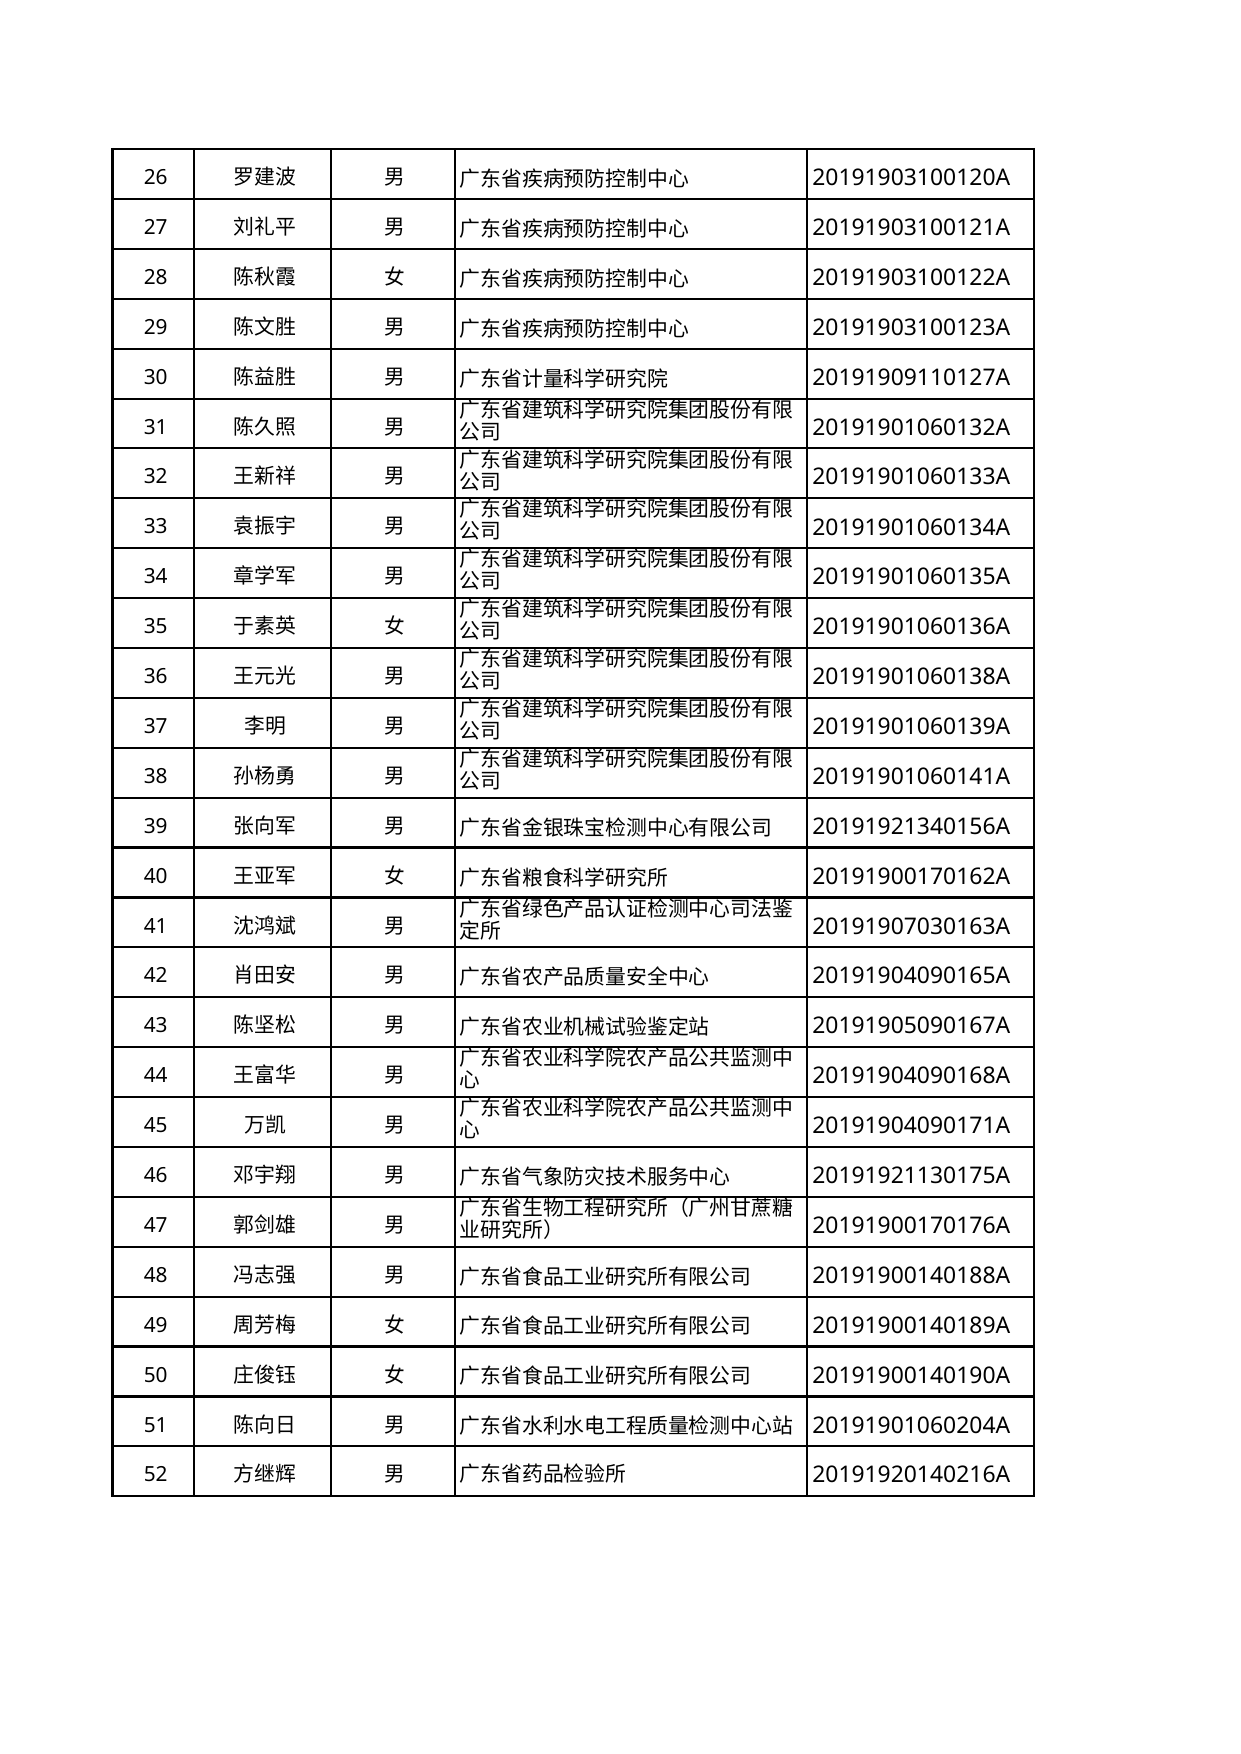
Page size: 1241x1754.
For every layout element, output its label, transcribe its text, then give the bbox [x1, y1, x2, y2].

table_cell 王富华 [195, 1048, 330, 1096]
table_cell 男 [332, 1198, 454, 1246]
table_cell 50 [114, 1348, 193, 1395]
table_cell 20191909110127A [808, 350, 1033, 397]
table_cell 31 [114, 400, 193, 447]
table_cell 20191900140188A [808, 1248, 1033, 1296]
table_cell 20191907030163A [808, 899, 1033, 946]
table_cell 男 [332, 799, 454, 846]
table_cell 广东省疾病预防控制中心 [456, 250, 806, 298]
table_cell 20191901060136A [808, 599, 1033, 647]
table_cell 王亚军 [195, 849, 330, 896]
table_cell 广东省生物工程研究所（广州甘蔗糖业研究所） [456, 1198, 806, 1246]
table_cell 20191901060133A [808, 449, 1033, 497]
table_cell 男 [332, 899, 454, 946]
table_cell 20191900170162A [808, 849, 1033, 896]
table_cell 沈鸿斌 [195, 899, 330, 946]
table_cell 邓宇翔 [195, 1148, 330, 1196]
table_cell 42 [114, 948, 193, 996]
table_cell 35 [114, 599, 193, 647]
table_cell 27 [114, 200, 193, 248]
table_cell 30 [114, 350, 193, 397]
table_cell 广东省建筑科学研究院集团股份有限公司 [456, 599, 806, 647]
table_cell 广东省建筑科学研究院集团股份有限公司 [456, 749, 806, 797]
table_cell 20191904090171A [808, 1098, 1033, 1146]
table_cell 20191901060132A [808, 400, 1033, 447]
table_cell 20191901060204A [808, 1398, 1033, 1445]
table_cell 49 [114, 1298, 193, 1345]
table_cell 于素英 [195, 599, 330, 647]
table_cell 48 [114, 1248, 193, 1296]
table_cell 广东省气象防灾技术服务中心 [456, 1148, 806, 1196]
table_cell 袁振宇 [195, 499, 330, 547]
table_cell 陈文胜 [195, 300, 330, 347]
table_cell 广东省水利水电工程质量检测中心站 [456, 1398, 806, 1445]
table_cell 陈向日 [195, 1398, 330, 1445]
table_cell 47 [114, 1198, 193, 1246]
table_cell 38 [114, 749, 193, 797]
table_cell 王元光 [195, 649, 330, 697]
table_cell 广东省药品检验所 [456, 1447, 806, 1495]
table_cell 肖田安 [195, 948, 330, 996]
table_cell 方继辉 [195, 1447, 330, 1495]
table_cell 女 [332, 250, 454, 298]
table_cell 44 [114, 1048, 193, 1096]
table_cell 男 [332, 200, 454, 248]
table_cell 陈坚松 [195, 998, 330, 1046]
table_cell 男 [332, 649, 454, 697]
table_cell 41 [114, 899, 193, 946]
table_cell 男 [332, 948, 454, 996]
table_cell 20191904090165A [808, 948, 1033, 996]
table_cell 冯志强 [195, 1248, 330, 1296]
table_cell 广东省疾病预防控制中心 [456, 300, 806, 347]
table_cell 29 [114, 300, 193, 347]
table_cell 46 [114, 1148, 193, 1196]
table_cell 20191920140216A [808, 1447, 1033, 1495]
table_cell 广东省粮食科学研究所 [456, 849, 806, 896]
table_cell 20191900140189A [808, 1298, 1033, 1345]
table_cell 男 [332, 1248, 454, 1296]
table_cell 广东省建筑科学研究院集团股份有限公司 [456, 649, 806, 697]
table_cell 广东省建筑科学研究院集团股份有限公司 [456, 549, 806, 597]
table_cell 广东省农业科学院农产品公共监测中心 [456, 1048, 806, 1096]
table_cell 51 [114, 1398, 193, 1445]
table_cell 20191921340156A [808, 799, 1033, 846]
table_cell 广东省食品工业研究所有限公司 [456, 1348, 806, 1395]
table_cell 广东省金银珠宝检测中心有限公司 [456, 799, 806, 846]
table_cell 男 [332, 1098, 454, 1146]
table_cell 章学军 [195, 549, 330, 597]
table_cell 女 [332, 599, 454, 647]
table_cell 男 [332, 549, 454, 597]
table_cell 男 [332, 400, 454, 447]
table_cell 20191903100123A [808, 300, 1033, 347]
table_cell 陈秋霞 [195, 250, 330, 298]
table_cell 45 [114, 1098, 193, 1146]
table_cell 广东省建筑科学研究院集团股份有限公司 [456, 400, 806, 447]
table_cell 陈久照 [195, 400, 330, 447]
table_cell 广东省建筑科学研究院集团股份有限公司 [456, 449, 806, 497]
table_cell 男 [332, 1398, 454, 1445]
table_cell 广东省农业科学院农产品公共监测中心 [456, 1098, 806, 1146]
table_cell 20191921130175A [808, 1148, 1033, 1196]
table_header 男 [332, 150, 454, 198]
table_cell 20191901060139A [808, 699, 1033, 747]
table_cell 张向军 [195, 799, 330, 846]
table_cell 20191905090167A [808, 998, 1033, 1046]
table_cell 33 [114, 499, 193, 547]
table_cell 40 [114, 849, 193, 896]
table_cell 刘礼平 [195, 200, 330, 248]
table_cell 女 [332, 849, 454, 896]
table_cell 周芳梅 [195, 1298, 330, 1345]
table_cell 广东省食品工业研究所有限公司 [456, 1248, 806, 1296]
table_cell 20191900170176A [808, 1198, 1033, 1246]
table_cell 男 [332, 749, 454, 797]
table_cell 女 [332, 1348, 454, 1395]
table_cell 20191901060141A [808, 749, 1033, 797]
table_cell 28 [114, 250, 193, 298]
table_header 20191903100120A [808, 150, 1033, 198]
table_cell 男 [332, 499, 454, 547]
table_cell 43 [114, 998, 193, 1046]
table_cell 20191901060134A [808, 499, 1033, 547]
table_cell 万凯 [195, 1098, 330, 1146]
table_cell 广东省农业机械试验鉴定站 [456, 998, 806, 1046]
table_cell 男 [332, 699, 454, 747]
table_cell 李明 [195, 699, 330, 747]
table_cell 20191904090168A [808, 1048, 1033, 1096]
table_cell 王新祥 [195, 449, 330, 497]
table_cell 广东省计量科学研究院 [456, 350, 806, 397]
table_cell 广东省建筑科学研究院集团股份有限公司 [456, 499, 806, 547]
table_cell 广东省绿色产品认证检测中心司法鉴定所 [456, 899, 806, 946]
table_cell 男 [332, 300, 454, 347]
table_cell 20191903100121A [808, 200, 1033, 248]
table_cell 广东省食品工业研究所有限公司 [456, 1298, 806, 1345]
table_cell 34 [114, 549, 193, 597]
table_cell 39 [114, 799, 193, 846]
table_cell 20191901060135A [808, 549, 1033, 597]
table_cell 广东省疾病预防控制中心 [456, 200, 806, 248]
table_header 广东省疾病预防控制中心 [456, 150, 806, 198]
table_cell 男 [332, 449, 454, 497]
table_cell 37 [114, 699, 193, 747]
table_cell 52 [114, 1447, 193, 1495]
table_cell 庄俊钰 [195, 1348, 330, 1395]
table_cell 20191900140190A [808, 1348, 1033, 1395]
table_cell 广东省农产品质量安全中心 [456, 948, 806, 996]
table_cell 36 [114, 649, 193, 697]
table_cell 陈益胜 [195, 350, 330, 397]
table_cell 男 [332, 350, 454, 397]
table_cell 郭剑雄 [195, 1198, 330, 1246]
table_cell 男 [332, 1048, 454, 1096]
table_cell 孙杨勇 [195, 749, 330, 797]
table_cell 32 [114, 449, 193, 497]
table_cell 男 [332, 998, 454, 1046]
table_header 罗建波 [195, 150, 330, 198]
table_cell 男 [332, 1447, 454, 1495]
table_header 26 [114, 150, 193, 198]
table_cell 女 [332, 1298, 454, 1345]
table_cell 20191901060138A [808, 649, 1033, 697]
table_cell 20191903100122A [808, 250, 1033, 298]
table_cell 广东省建筑科学研究院集团股份有限公司 [456, 699, 806, 747]
table_cell 男 [332, 1148, 454, 1196]
